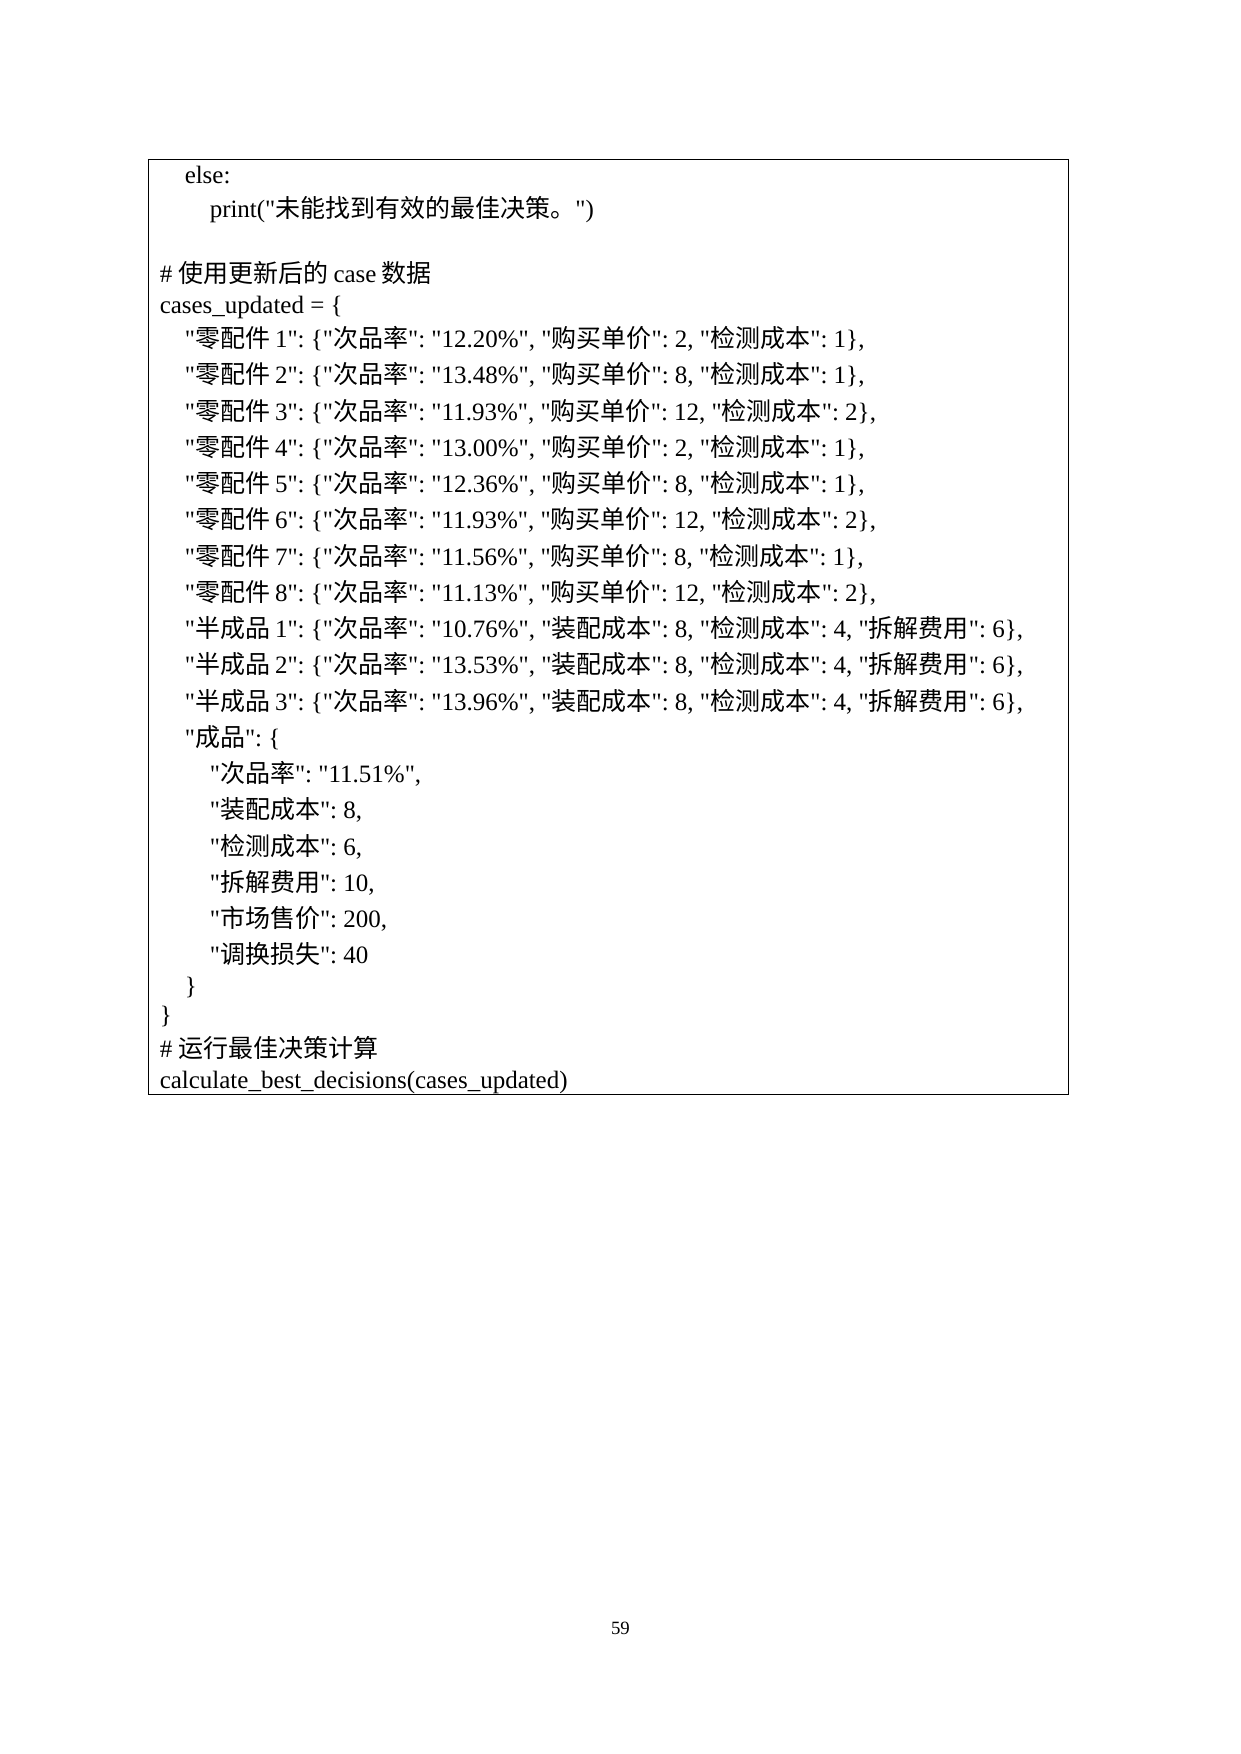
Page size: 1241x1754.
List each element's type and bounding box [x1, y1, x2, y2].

table_cell [149, 160, 1068, 1093]
